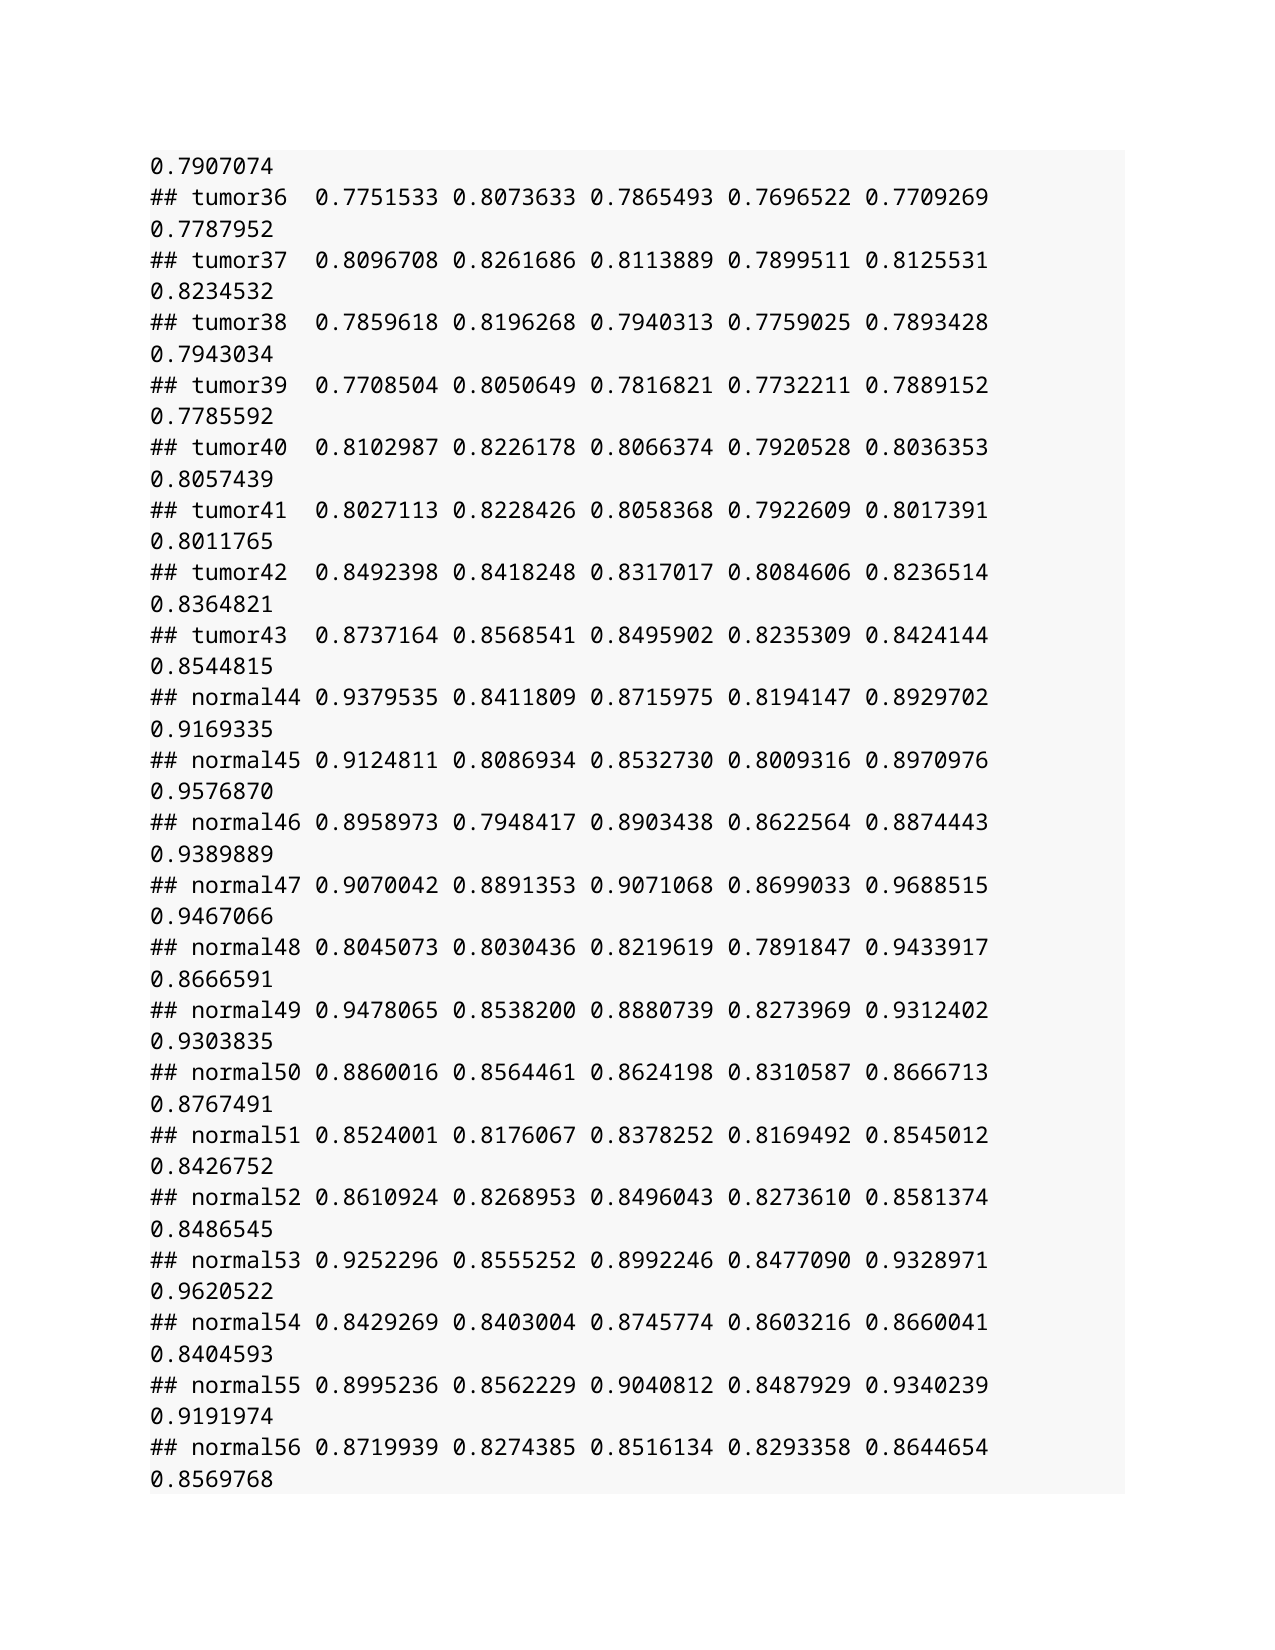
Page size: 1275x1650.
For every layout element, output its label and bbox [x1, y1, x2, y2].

text [150, 150, 1125, 1494]
